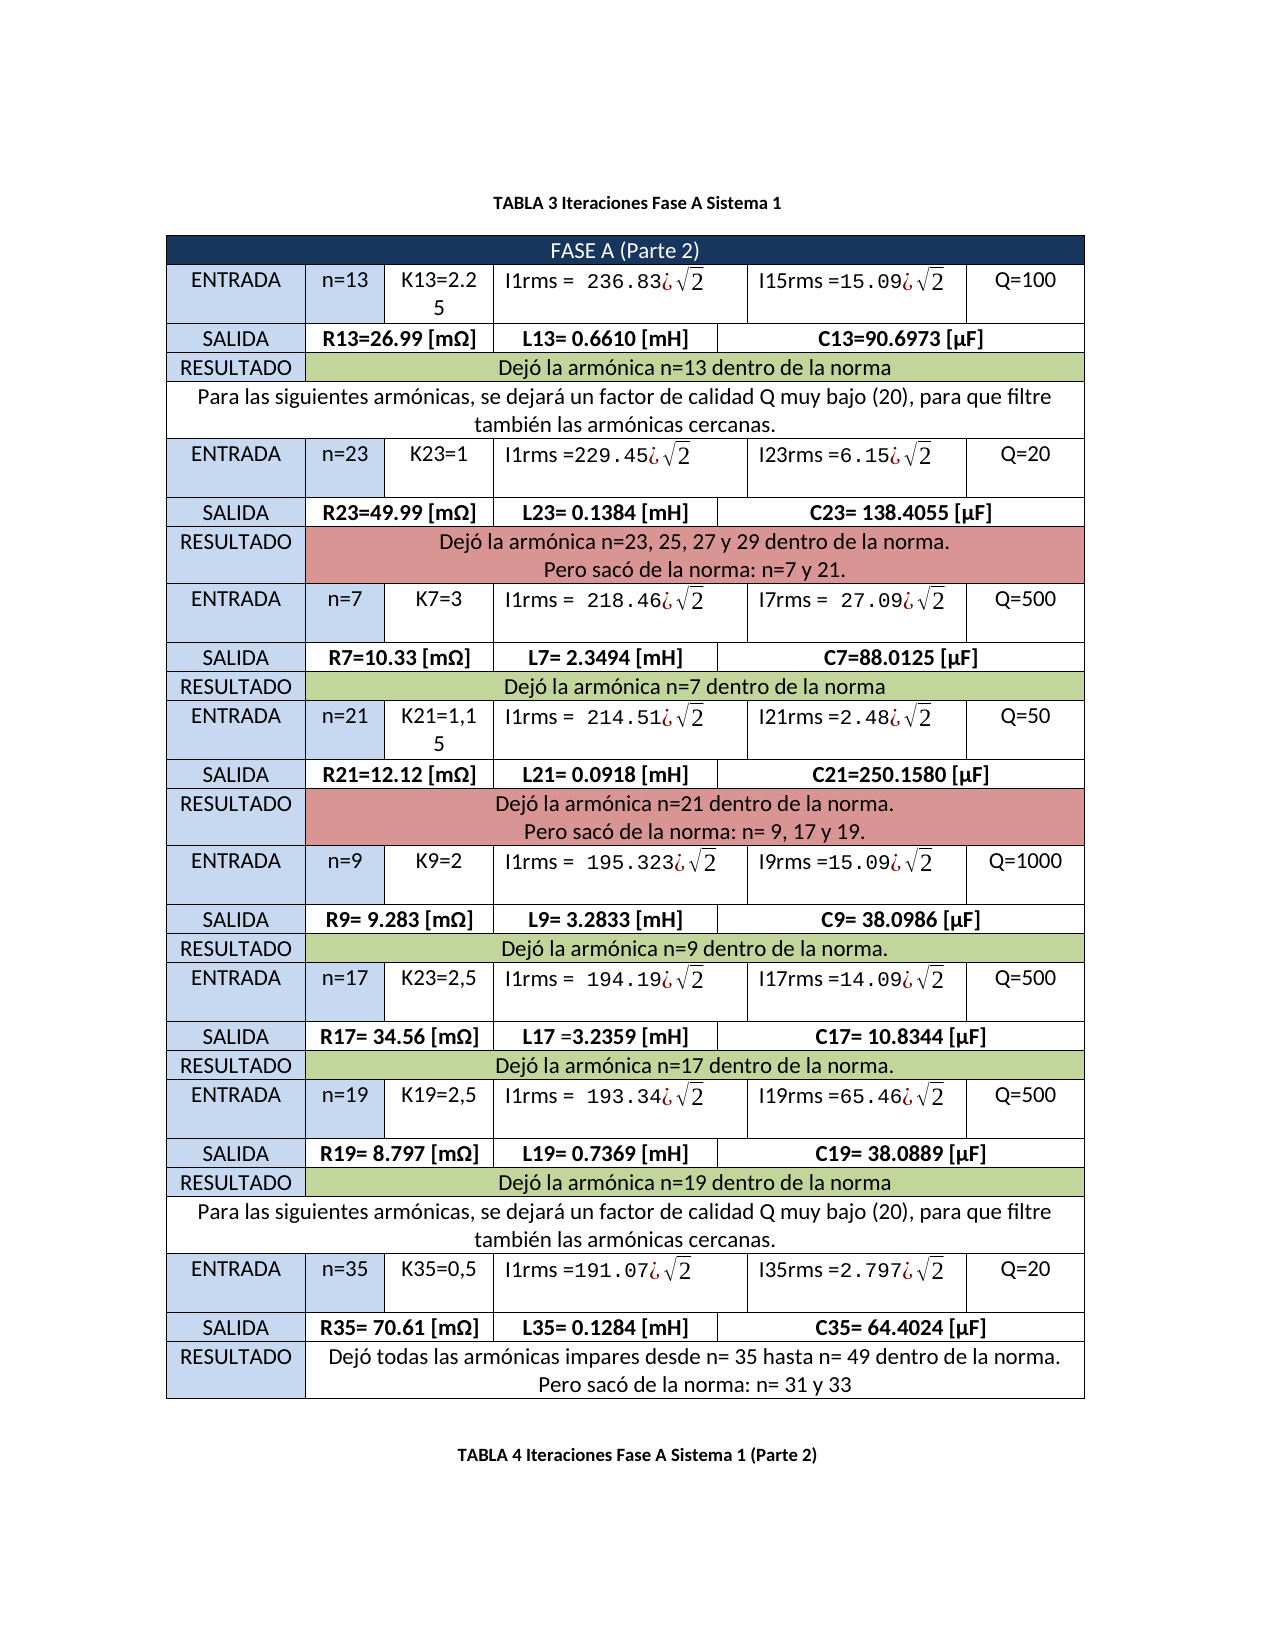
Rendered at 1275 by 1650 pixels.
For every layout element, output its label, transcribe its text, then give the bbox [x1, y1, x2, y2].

table_cell C23= 138.4055 [μF] [718, 498, 1084, 526]
table_cell SALIDA [167, 643, 305, 671]
table_cell Dejó la armónica n=17 dentro de la norma. [306, 1051, 1084, 1079]
text TABLA 3 Iteraciones Fase A Sistema 1 [177, 191, 1098, 214]
table_cell SALIDA [167, 1139, 305, 1167]
table_cell K19=2,5 [385, 1080, 493, 1138]
table_cell I1rms = 194.19 [494, 963, 747, 1021]
table_cell n=21 [306, 701, 384, 759]
table_cell C9= 38.0986 [μF] [718, 905, 1084, 933]
text TABLA 4 Iteraciones Fase A Sistema 1 (Parte 2) [177, 1443, 1098, 1466]
table_cell K9=2 [385, 846, 493, 904]
table_cell I1rms = 218.46 [494, 584, 747, 642]
table_cell SALIDA [167, 1022, 305, 1050]
table_cell R35= 70.61 [mΩ] [306, 1313, 493, 1341]
table_cell R9= 9.283 [mΩ] [306, 905, 493, 933]
table_cell R17= 34.56 [mΩ] [306, 1022, 493, 1050]
table_cell C13=90.6973 [μF] [718, 324, 1084, 352]
table_cell RESULTADO [167, 672, 305, 700]
table_cell RESULTADO [167, 1168, 305, 1196]
table_cell R21=12.12 [mΩ] [306, 760, 493, 788]
table_cell L13= 0.6610 [mH] [494, 324, 717, 352]
table_cell n=7 [306, 584, 384, 642]
table_cell Q=500 [967, 963, 1084, 1021]
table_cell n=13 [306, 265, 384, 323]
table_cell I35rms =2.797 [748, 1254, 966, 1312]
table_cell RESULTADO [167, 789, 305, 845]
table_cell I21rms =2.48 [748, 701, 966, 759]
table_cell Dejó todas las armónicas impares desde n= 35 hasta n= 49 dentro de la norma. Pero sacó de la norma: n= 31 y 33 [306, 1342, 1084, 1398]
table_cell C21=250.1580 [μF] [718, 760, 1084, 788]
table_cell Q=20 [967, 439, 1084, 497]
table_cell L35= 0.1284 [mH] [494, 1313, 717, 1341]
table_cell ENTRADA [167, 265, 305, 323]
table_cell C35= 64.4024 [μF] [718, 1313, 1084, 1341]
table_cell L23= 0.1384 [mH] [494, 498, 717, 526]
table_cell I7rms = 27.09 [748, 584, 966, 642]
table_cell SALIDA [167, 760, 305, 788]
table_cell RESULTADO [167, 1342, 305, 1398]
table_cell K21=1,15 [385, 701, 493, 759]
table_cell SALIDA [167, 498, 305, 526]
table_cell Dejó la armónica n=21 dentro de la norma. Pero sacó de la norma: n= 9, 17 y 19. [306, 789, 1084, 845]
table_cell Para las siguientes armónicas, se dejará un factor de calidad Q muy bajo (20), para que filtre también las armónicas cercanas. [167, 1197, 1084, 1253]
table_cell I1rms = 236.83 [494, 265, 747, 323]
table_cell K23=1 [385, 439, 493, 497]
table_cell I1rms =229.45 [494, 439, 747, 497]
table_cell R23=49.99 [mΩ] [306, 498, 493, 526]
table_cell ENTRADA [167, 846, 305, 904]
table_cell K13=2.25 [385, 265, 493, 323]
table_cell SALIDA [167, 1313, 305, 1341]
table_cell Dejó la armónica n=7 dentro de la norma [306, 672, 1084, 700]
table_cell Dejó la armónica n=13 dentro de la norma [306, 353, 1084, 381]
table_cell K23=2,5 [385, 963, 493, 1021]
table_cell R13=26.99 [mΩ] [306, 324, 493, 352]
table_cell n=19 [306, 1080, 384, 1138]
table_cell ENTRADA [167, 1080, 305, 1138]
table_cell n=9 [306, 846, 384, 904]
table_cell L7= 2.3494 [mH] [494, 643, 717, 671]
table_cell I1rms =191.07 [494, 1254, 747, 1312]
table_cell ENTRADA [167, 963, 305, 1021]
table_cell Dejó la armónica n=23, 25, 27 y 29 dentro de la norma. Pero sacó de la norma: n=7 y 21. [306, 527, 1084, 583]
table_cell I1rms = 193.34 [494, 1080, 747, 1138]
table_cell C7=88.0125 [μF] [718, 643, 1084, 671]
table_cell SALIDA [167, 905, 305, 933]
table_cell RESULTADO [167, 1051, 305, 1079]
table_cell Q=1000 [967, 846, 1084, 904]
table_cell I19rms =65.46 [748, 1080, 966, 1138]
table_cell RESULTADO [167, 527, 305, 583]
table_cell Q=50 [967, 701, 1084, 759]
table_cell C19= 38.0889 [μF] [718, 1139, 1084, 1167]
table_cell Dejó la armónica n=19 dentro de la norma [306, 1168, 1084, 1196]
table_cell K7=3 [385, 584, 493, 642]
table_cell Para las siguientes armónicas, se dejará un factor de calidad Q muy bajo (20), para que filtre también las armónicas cercanas. [167, 382, 1084, 438]
table_cell Dejó la armónica n=9 dentro de la norma. [306, 934, 1084, 962]
table_cell n=17 [306, 963, 384, 1021]
table_cell R7=10.33 [mΩ] [306, 643, 493, 671]
table_cell RESULTADO [167, 353, 305, 381]
table_cell C17= 10.8344 [μF] [718, 1022, 1084, 1050]
table_cell ENTRADA [167, 584, 305, 642]
table_cell ENTRADA [167, 1254, 305, 1312]
table_cell n=35 [306, 1254, 384, 1312]
table_cell L19= 0.7369 [mH] [494, 1139, 717, 1167]
table_cell K35=0,5 [385, 1254, 493, 1312]
table_cell Q=500 [967, 584, 1084, 642]
table_cell n=23 [306, 439, 384, 497]
table_cell Q=500 [967, 1080, 1084, 1138]
table_cell ENTRADA [167, 701, 305, 759]
table_cell L17 =3.2359 [mH] [494, 1022, 717, 1050]
table_cell I1rms = 195.323 [494, 846, 747, 904]
table_cell I9rms =15.09 [748, 846, 966, 904]
table_header FASE A (Parte 2) [167, 236, 1084, 264]
table_cell I23rms =6.15 [748, 439, 966, 497]
table_cell I17rms =14.09 [748, 963, 966, 1021]
table_cell SALIDA [167, 324, 305, 352]
table_cell L9= 3.2833 [mH] [494, 905, 717, 933]
table_cell Q=20 [967, 1254, 1084, 1312]
table_cell I15rms =15.09 [748, 265, 966, 323]
table_cell Q=100 [967, 265, 1084, 323]
table_cell I1rms = 214.51 [494, 701, 747, 759]
table_cell L21= 0.0918 [mH] [494, 760, 717, 788]
table_cell RESULTADO [167, 934, 305, 962]
table_cell R19= 8.797 [mΩ] [306, 1139, 493, 1167]
table_cell ENTRADA [167, 439, 305, 497]
